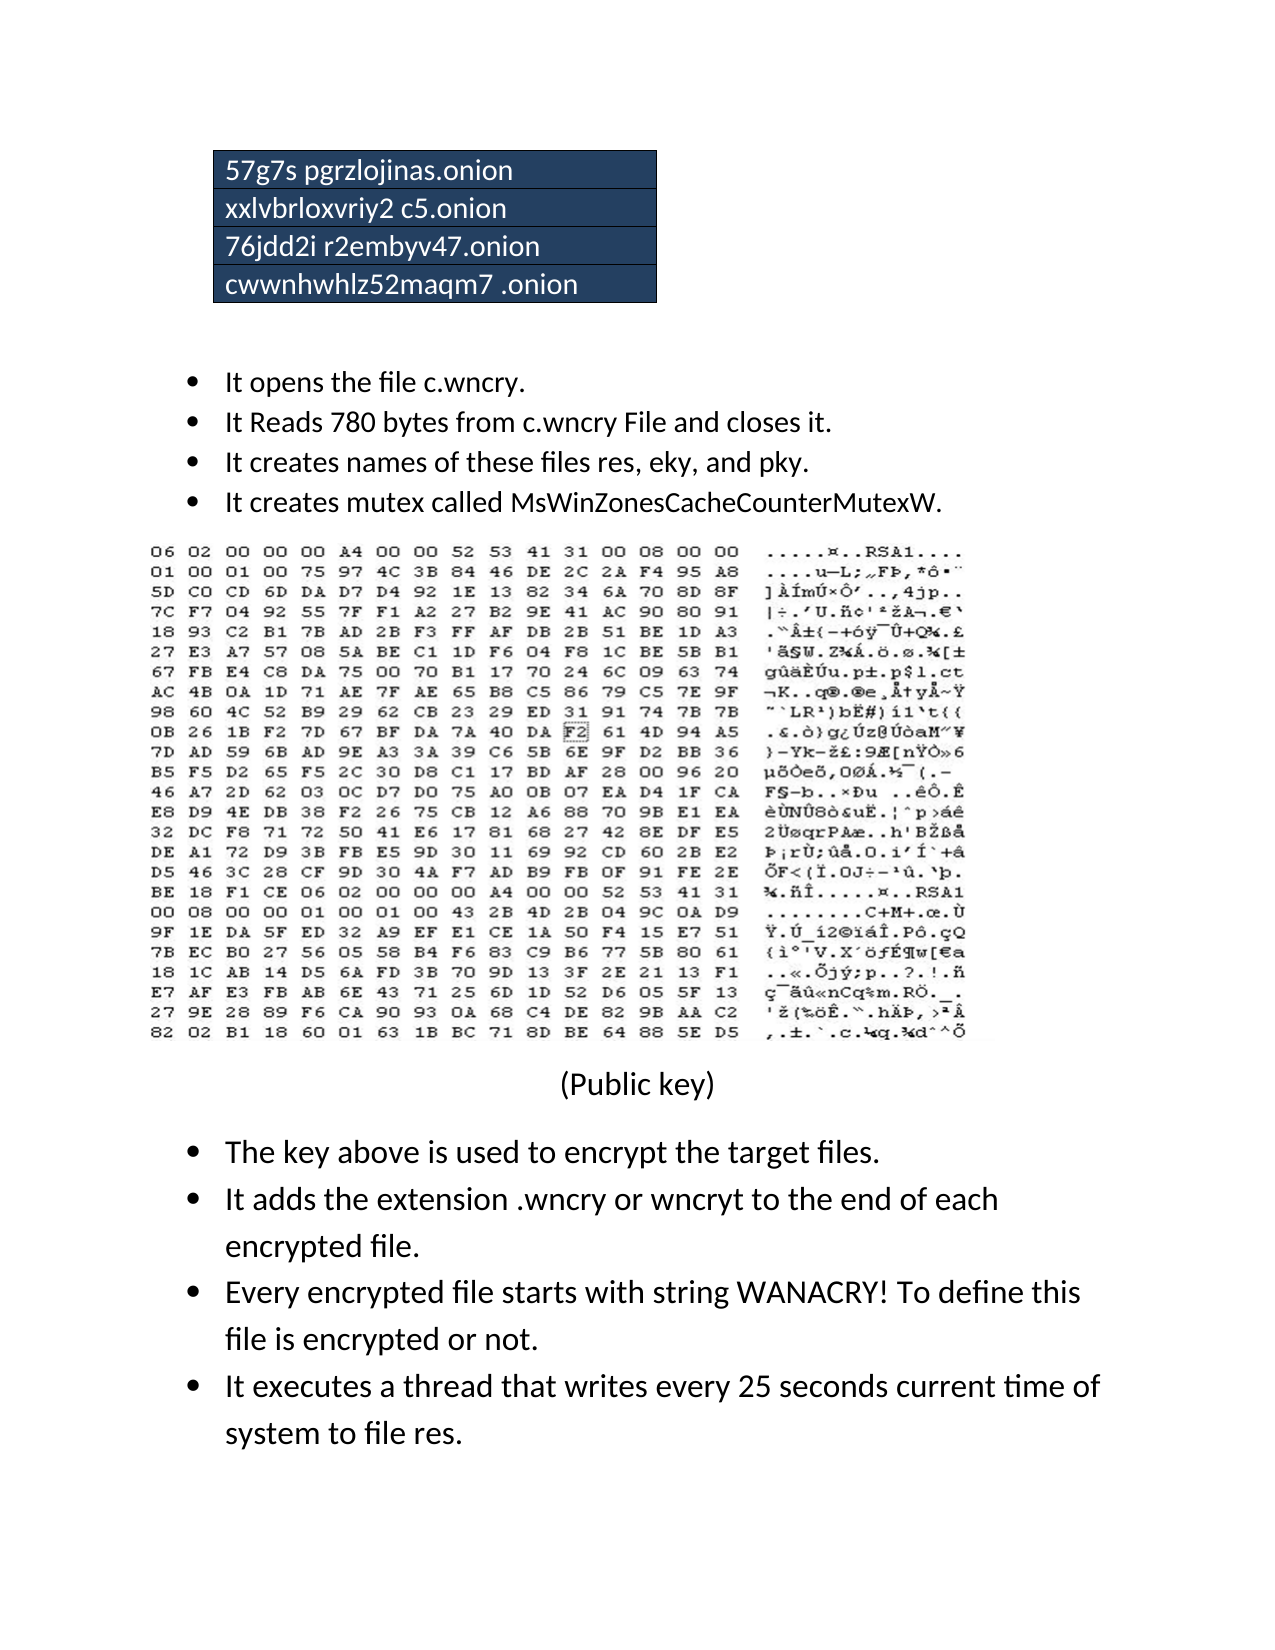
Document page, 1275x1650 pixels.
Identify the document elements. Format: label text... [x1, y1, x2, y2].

list The key above is used to encrypt the target files. [187, 1131, 1125, 1172]
list It executes a thread that writes every 25 seconds current time of system to file res. [187, 1365, 1125, 1452]
table_cell 76jdd2i r2embyv47.onion [214, 227, 656, 264]
list It creates mutex called MsWinZonesCacheCounterMutexW. [187, 483, 1108, 519]
text (Public key) [150, 1063, 1125, 1104]
list It opens the file c.wncry. [187, 363, 1108, 400]
picture [150, 543, 996, 1041]
table_cell cwwnhwhlz52maqm7 .onion [214, 265, 656, 302]
list It adds the extension .wncry or wncryt to the end of each encrypted file. [187, 1178, 1125, 1265]
table_cell 57g7s pgrzlojinas.onion [214, 151, 656, 188]
list It creates names of these files res, eky, and pky. [187, 443, 1108, 480]
table_cell xxlvbrloxvriy2 c5.onion [214, 189, 656, 226]
list Every encrypted file starts with string WANACRY! To define this file is encrypted or not. [187, 1271, 1125, 1359]
list It Reads 780 bytes from c.wncry File and closes it. [187, 403, 1108, 440]
